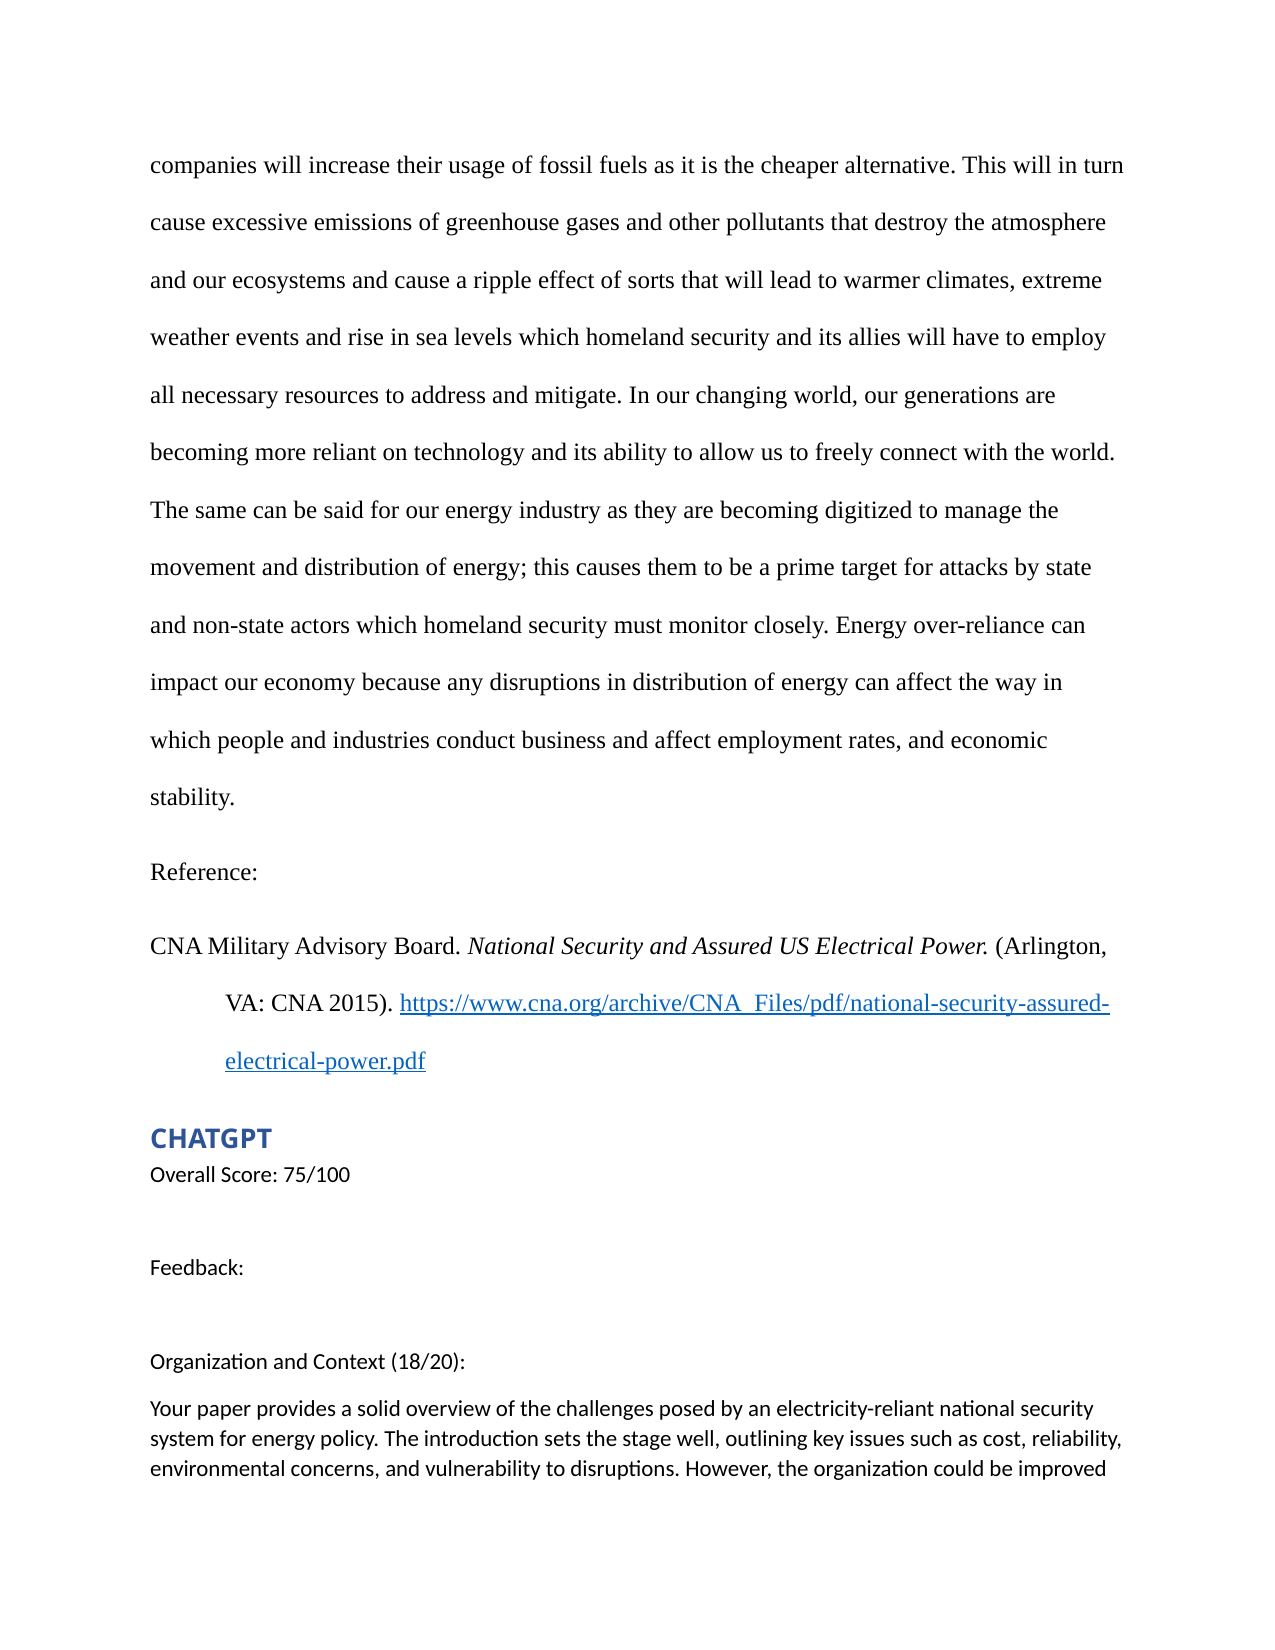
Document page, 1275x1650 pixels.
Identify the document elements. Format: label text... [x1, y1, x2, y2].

text Feedback: [150, 1253, 1125, 1282]
text Organization and Context (18/20): [150, 1347, 1125, 1375]
text Reference: [150, 857, 1125, 885]
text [150, 150, 1125, 811]
text CNA Military Advisory Board. National Security and Assured US Electrical Power. (Arlington, VA: CNA 2015). https://www.cna.org/archive/CNA_Files/pdf/national-security-assured-electrical-power.pdf [150, 931, 1125, 1074]
text Overall Score: 75/100 [150, 1160, 1125, 1188]
subtitle CHATGPT [150, 1120, 1125, 1157]
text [150, 1394, 1125, 1483]
